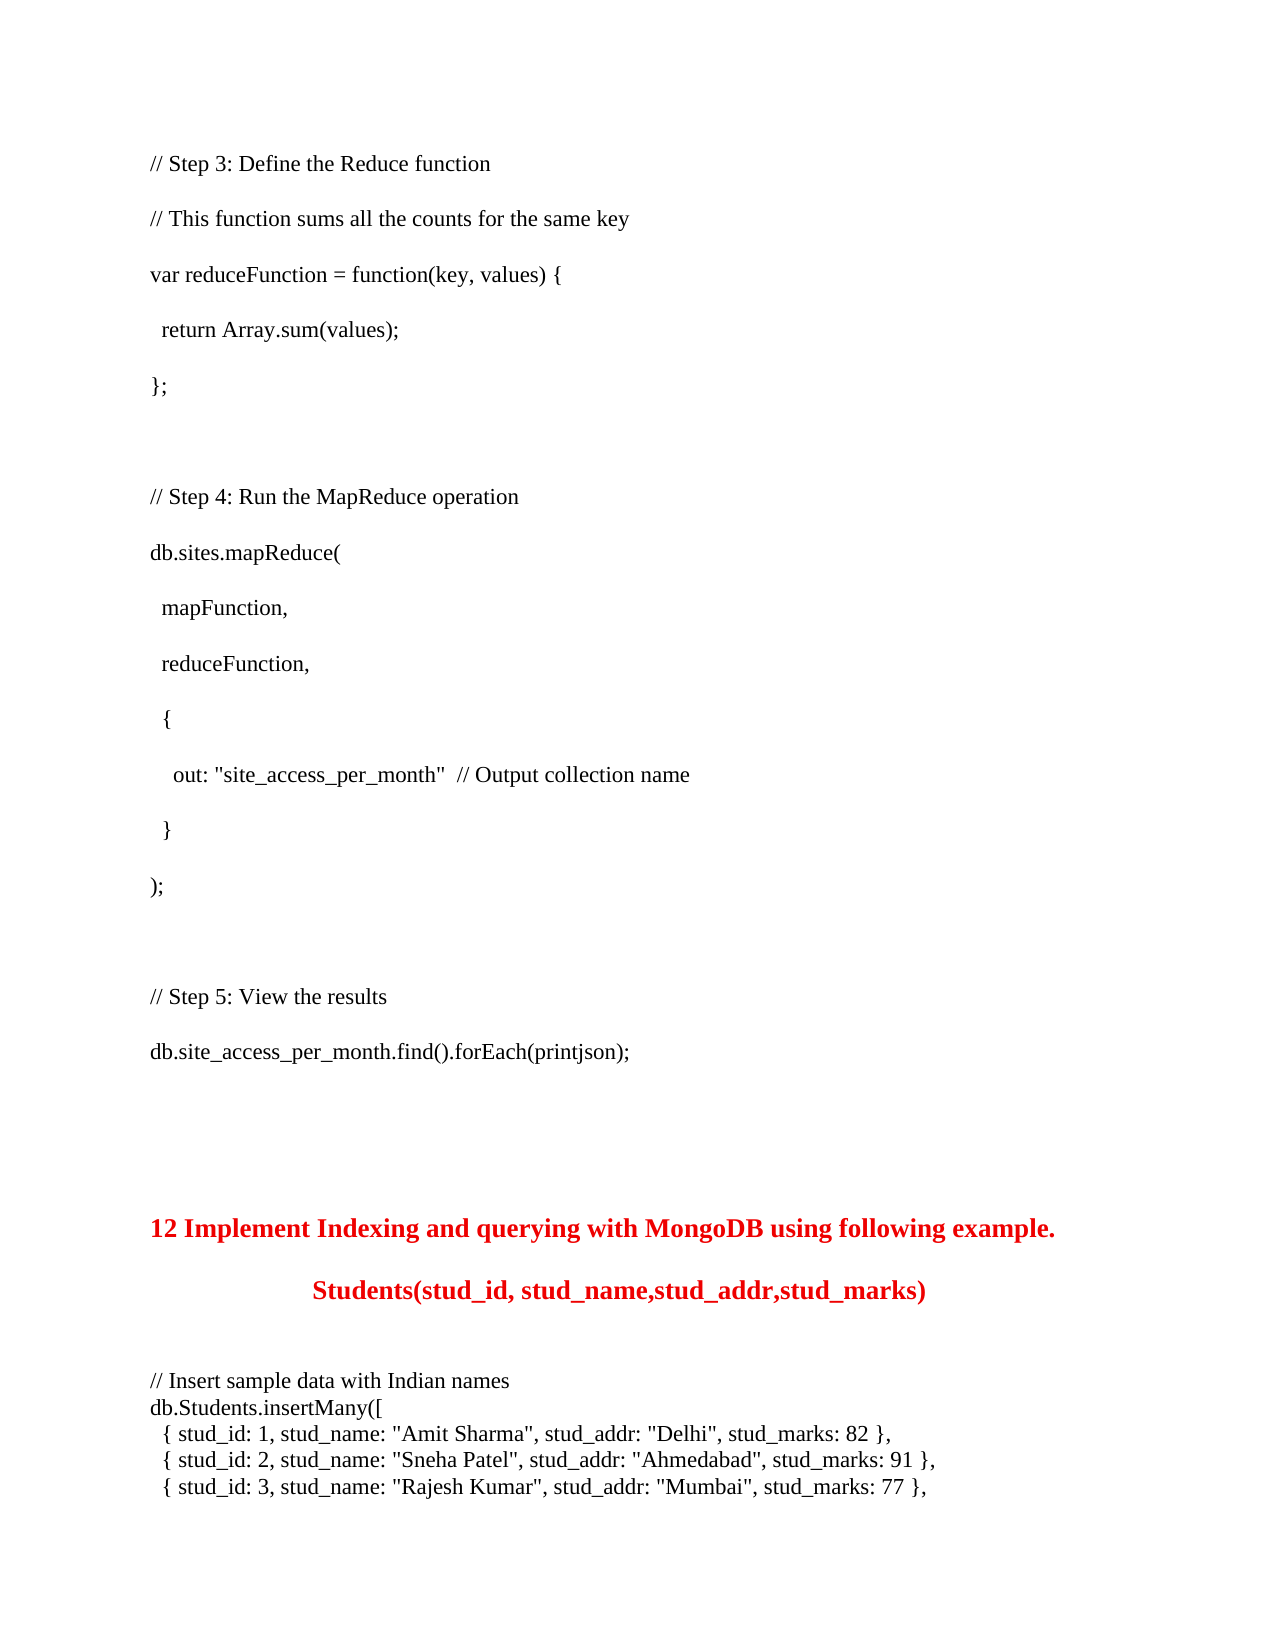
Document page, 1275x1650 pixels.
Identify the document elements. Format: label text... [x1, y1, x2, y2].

text // This function sums all the counts for the same key [150, 206, 1125, 232]
text ); [150, 872, 1125, 898]
text Students(stud_id, stud_name,stud_addr,stud_marks) [150, 1274, 1125, 1305]
text reduceFunction, [150, 650, 1125, 676]
text db.sites.mapReduce( [150, 539, 1125, 565]
text db.site_access_per_month.find().forEach(printjson); [150, 1038, 1125, 1065]
text { stud_id: 1, stud_name: "Amit Sharma", stud_addr: "Delhi", stud_marks: 82 }, [150, 1420, 1125, 1446]
text var reduceFunction = function(key, values) { [150, 261, 1125, 287]
text }; [150, 372, 1125, 398]
text return Array.sum(values); [150, 317, 1125, 343]
text 12 Implement Indexing and querying with MongoDB using following example. [150, 1212, 1125, 1243]
text out: "site_access_per_month" // Output collection name [150, 761, 1125, 787]
text // Step 3: Define the Reduce function [150, 150, 1125, 176]
text { stud_id: 2, stud_name: "Sneha Patel", stud_addr: "Ahmedabad", stud_marks: 91 }, [150, 1446, 1125, 1473]
text } [150, 816, 1125, 843]
text // Step 5: View the results [150, 983, 1125, 1009]
text // Insert sample data with Indian names [150, 1367, 1125, 1394]
text mapFunction, [150, 594, 1125, 621]
text // Step 4: Run the MapReduce operation [150, 483, 1125, 509]
text { stud_id: 3, stud_name: "Rajesh Kumar", stud_addr: "Mumbai", stud_marks: 77 }, [150, 1473, 1125, 1499]
text { [150, 705, 1125, 732]
text db.Students.insertMany([ [150, 1394, 1125, 1420]
